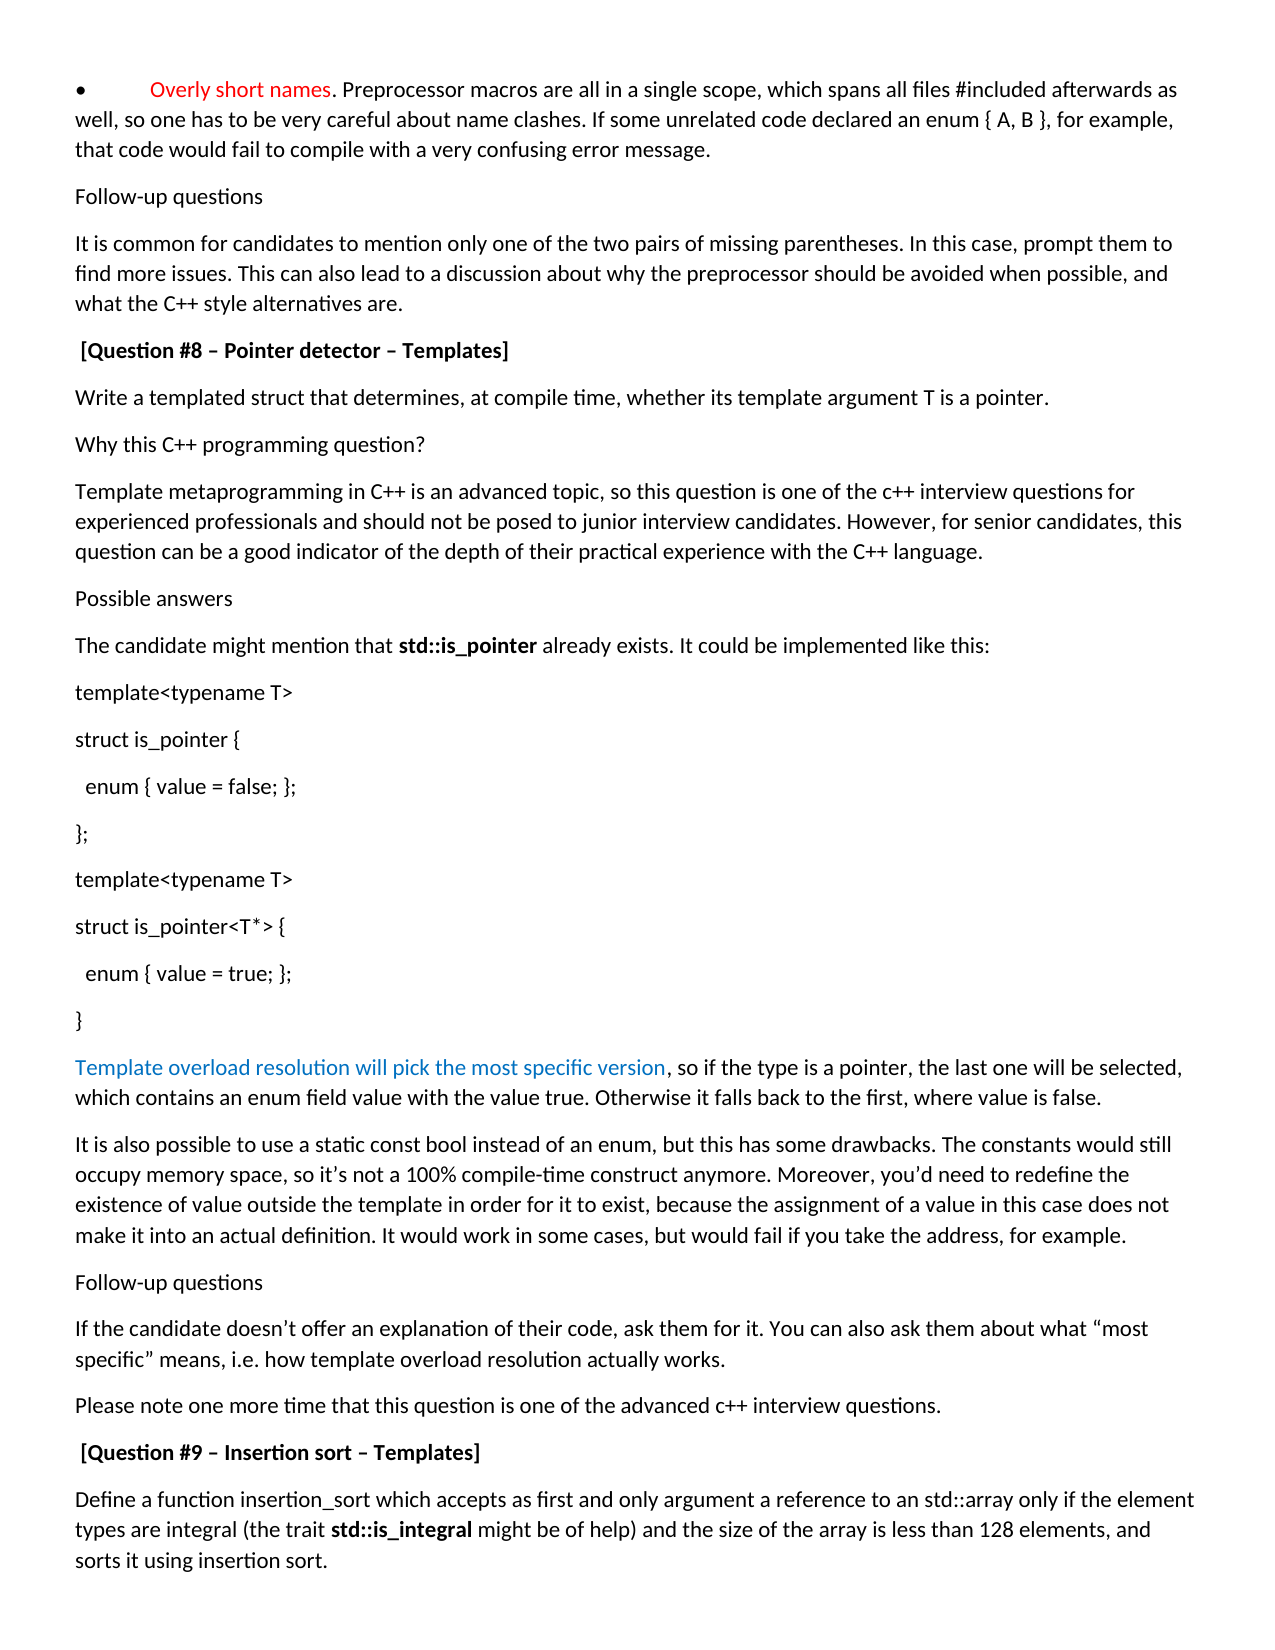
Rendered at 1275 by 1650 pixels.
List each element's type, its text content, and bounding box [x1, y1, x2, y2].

text Follow-up questions [75, 1268, 1200, 1296]
text Possible answers [75, 584, 1200, 612]
text [Question #8 – Pointer detector – Templates] [75, 336, 1200, 364]
text • Overly short names. Preprocessor macros are all in a single scope, which spans all files #included afterwards as well, so one has to be very careful about name clashes. If some unrelated code declared an enum { A, B }, for example, that code would fail to compile with a very confusing error message. [75, 75, 1200, 163]
text Follow-up questions [75, 182, 1200, 210]
text The candidate might mention that std::is_pointer already exists. It could be implemented like this: [75, 631, 1200, 659]
text Define a function insertion_sort which accepts as first and only argument a reference to an std::array only if the element types are integral (the trait std::is_integral might be of help) and the size of the array is less than 128 elements, and sorts it using insertion sort. [75, 1485, 1200, 1574]
text If the candidate doesn’t offer an explanation of their code, ask them for it. You can also ask them about what “most specific” means, i.e. how template overload resolution actually works. [75, 1314, 1200, 1373]
text enum { value = false; }; [75, 772, 1200, 800]
text Please note one more time that this question is one of the advanced c++ interview questions. [75, 1392, 1200, 1420]
text }; [75, 819, 1200, 847]
text struct is_pointer { [75, 725, 1200, 753]
text [Question #9 – Insertion sort – Templates] [75, 1438, 1200, 1467]
text Write a templated struct that determines, at compile time, whether its template argument T is a pointer. [75, 383, 1200, 411]
text Template metaprogramming in C++ is an advanced topic, so this question is one of the c++ interview questions for experienced professionals and should not be posed to junior interview candidates. However, for senior candidates, this question can be a good indicator of the depth of their practical experience with the C++ language. [75, 477, 1200, 566]
text Template overload resolution will pick the most specific version, so if the type is a pointer, the last one will be selected, which contains an enum field value with the value true. Otherwise it falls back to the first, where value is false. [75, 1053, 1200, 1111]
text template<typename T> [75, 866, 1200, 894]
text It is common for candidates to mention only one of the two pairs of missing parentheses. In this case, prompt them to find more issues. This can also lead to a discussion about why the preprocessor should be avoided when possible, and what the C++ style alternatives are. [75, 229, 1200, 318]
text struct is_pointer<T*> { [75, 912, 1200, 941]
text enum { value = true; }; [75, 959, 1200, 987]
text It is also possible to use a static const bool instead of an enum, but this has some drawbacks. The constants would still occupy memory space, so it’s not a 100% compile-time construct anymore. Moreover, you’d need to redefine the existence of value outside the template in order for it to exist, because the assignment of a value in this case does not make it into an actual definition. It would work in some cases, but would fail if you take the address, for example. [75, 1130, 1200, 1249]
text template<typename T> [75, 678, 1200, 706]
text } [75, 1006, 1200, 1034]
text Why this C++ programming question? [75, 430, 1200, 458]
